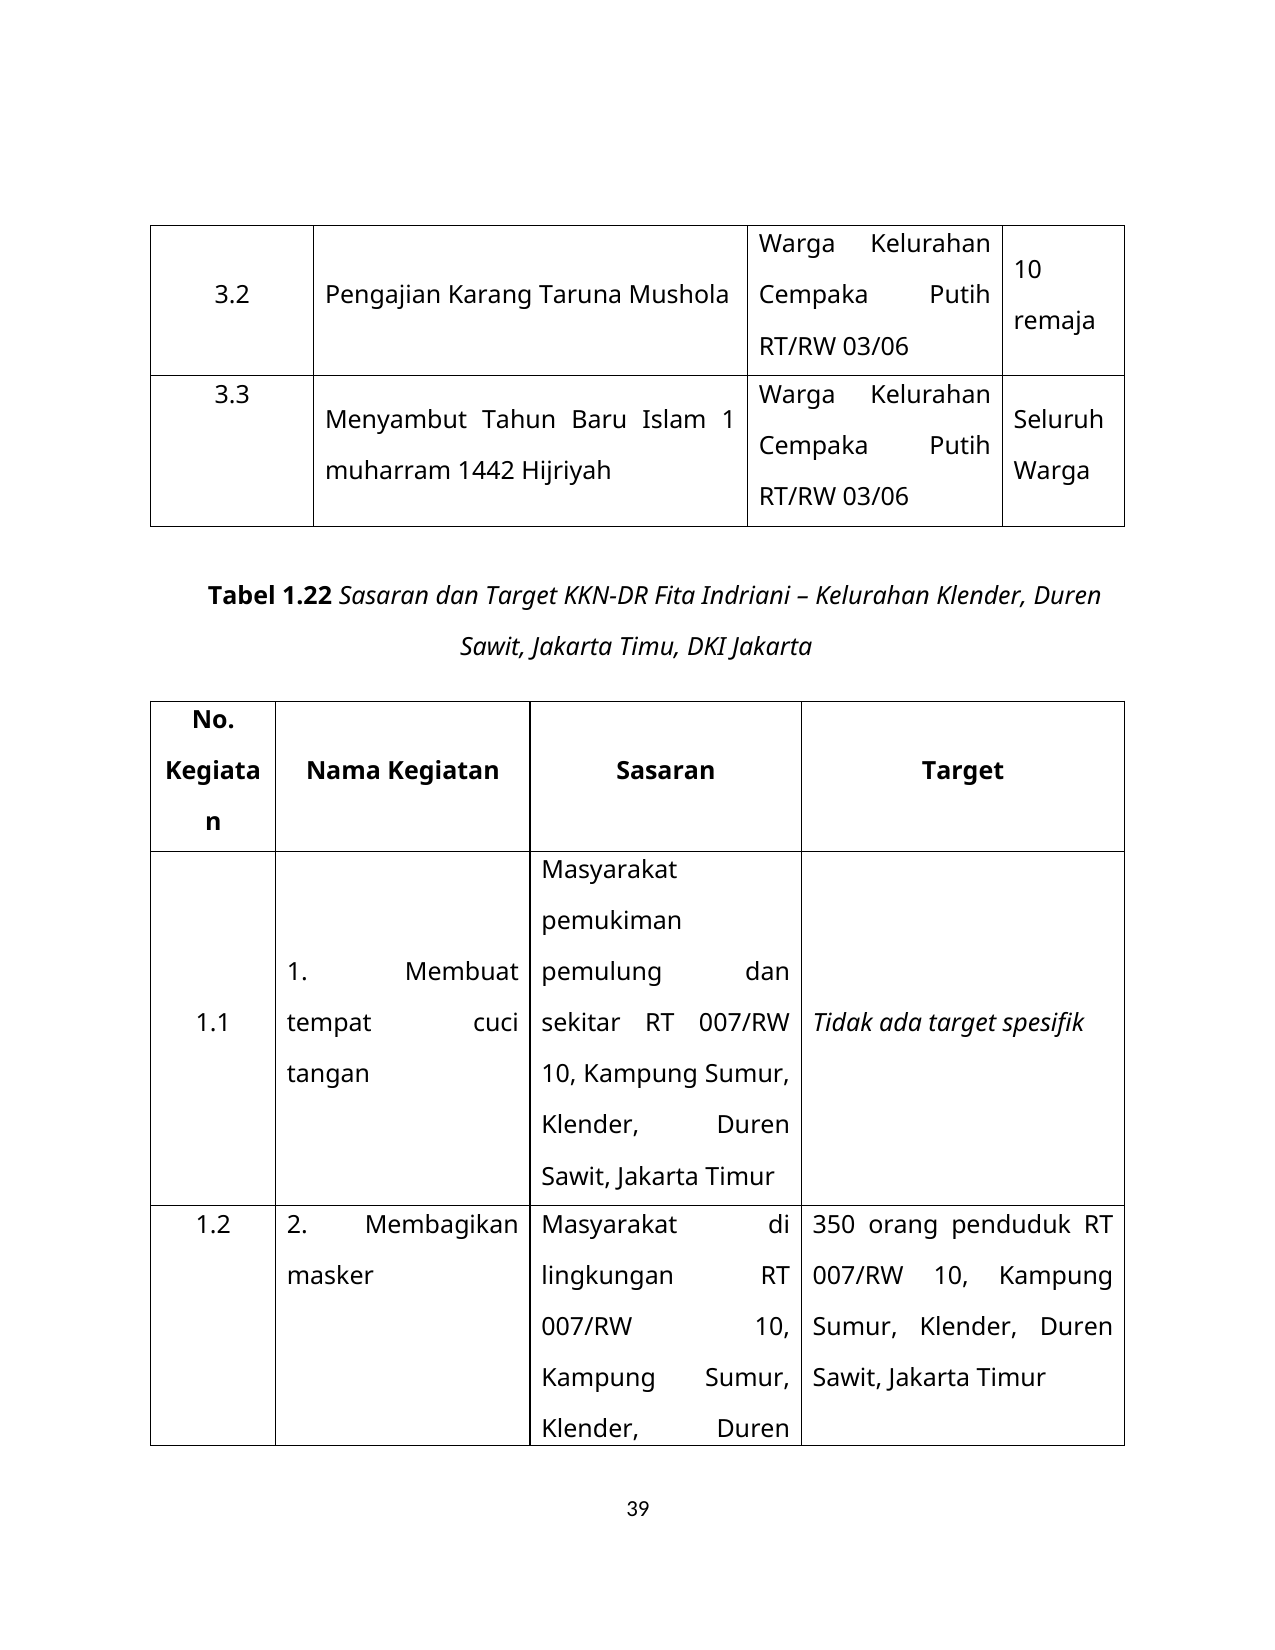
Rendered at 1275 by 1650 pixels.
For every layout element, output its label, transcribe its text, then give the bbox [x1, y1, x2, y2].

table_cell 1. Membuat tempat cuci tangan [276, 852, 529, 1205]
table_cell Warga Kelurahan Cempaka Putih RT/RW 03/06 [748, 226, 1002, 375]
text Tabel 1.22 Sasaran dan Target KKN-DR Fita Indriani – Kelurahan Klender, Duren Sawit, Jakarta Timu, DKI Jakarta [150, 578, 1125, 663]
table_cell Seluruh Warga [1003, 376, 1124, 526]
table_header No. Kegiatan [151, 702, 275, 851]
table_cell 1.1 [151, 852, 275, 1205]
table_cell Tidak ada target spesifik [802, 852, 1124, 1205]
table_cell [276, 1206, 529, 1445]
table_cell 1.2 [151, 1206, 275, 1445]
table_header Nama Kegiatan [276, 702, 529, 851]
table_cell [531, 1206, 801, 1445]
table_cell Masyarakat pemukiman pemulung dan sekitar RT 007/RW 10, Kampung Sumur, Klender, Duren Sawit, Jakarta Timur [531, 852, 801, 1205]
table_cell 3.3 [151, 376, 313, 526]
table_header Target [802, 702, 1124, 851]
table_cell Pengajian Karang Taruna Mushola [314, 226, 747, 375]
table_cell 10 remaja [1003, 226, 1124, 375]
table_cell Menyambut Tahun Baru Islam 1 muharram 1442 Hijriyah [314, 376, 747, 526]
table_cell 3.2 [151, 226, 313, 375]
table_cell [802, 1206, 1124, 1445]
table_header Sasaran [531, 702, 801, 851]
table_cell Warga Kelurahan Cempaka Putih RT/RW 03/06 [748, 376, 1002, 526]
